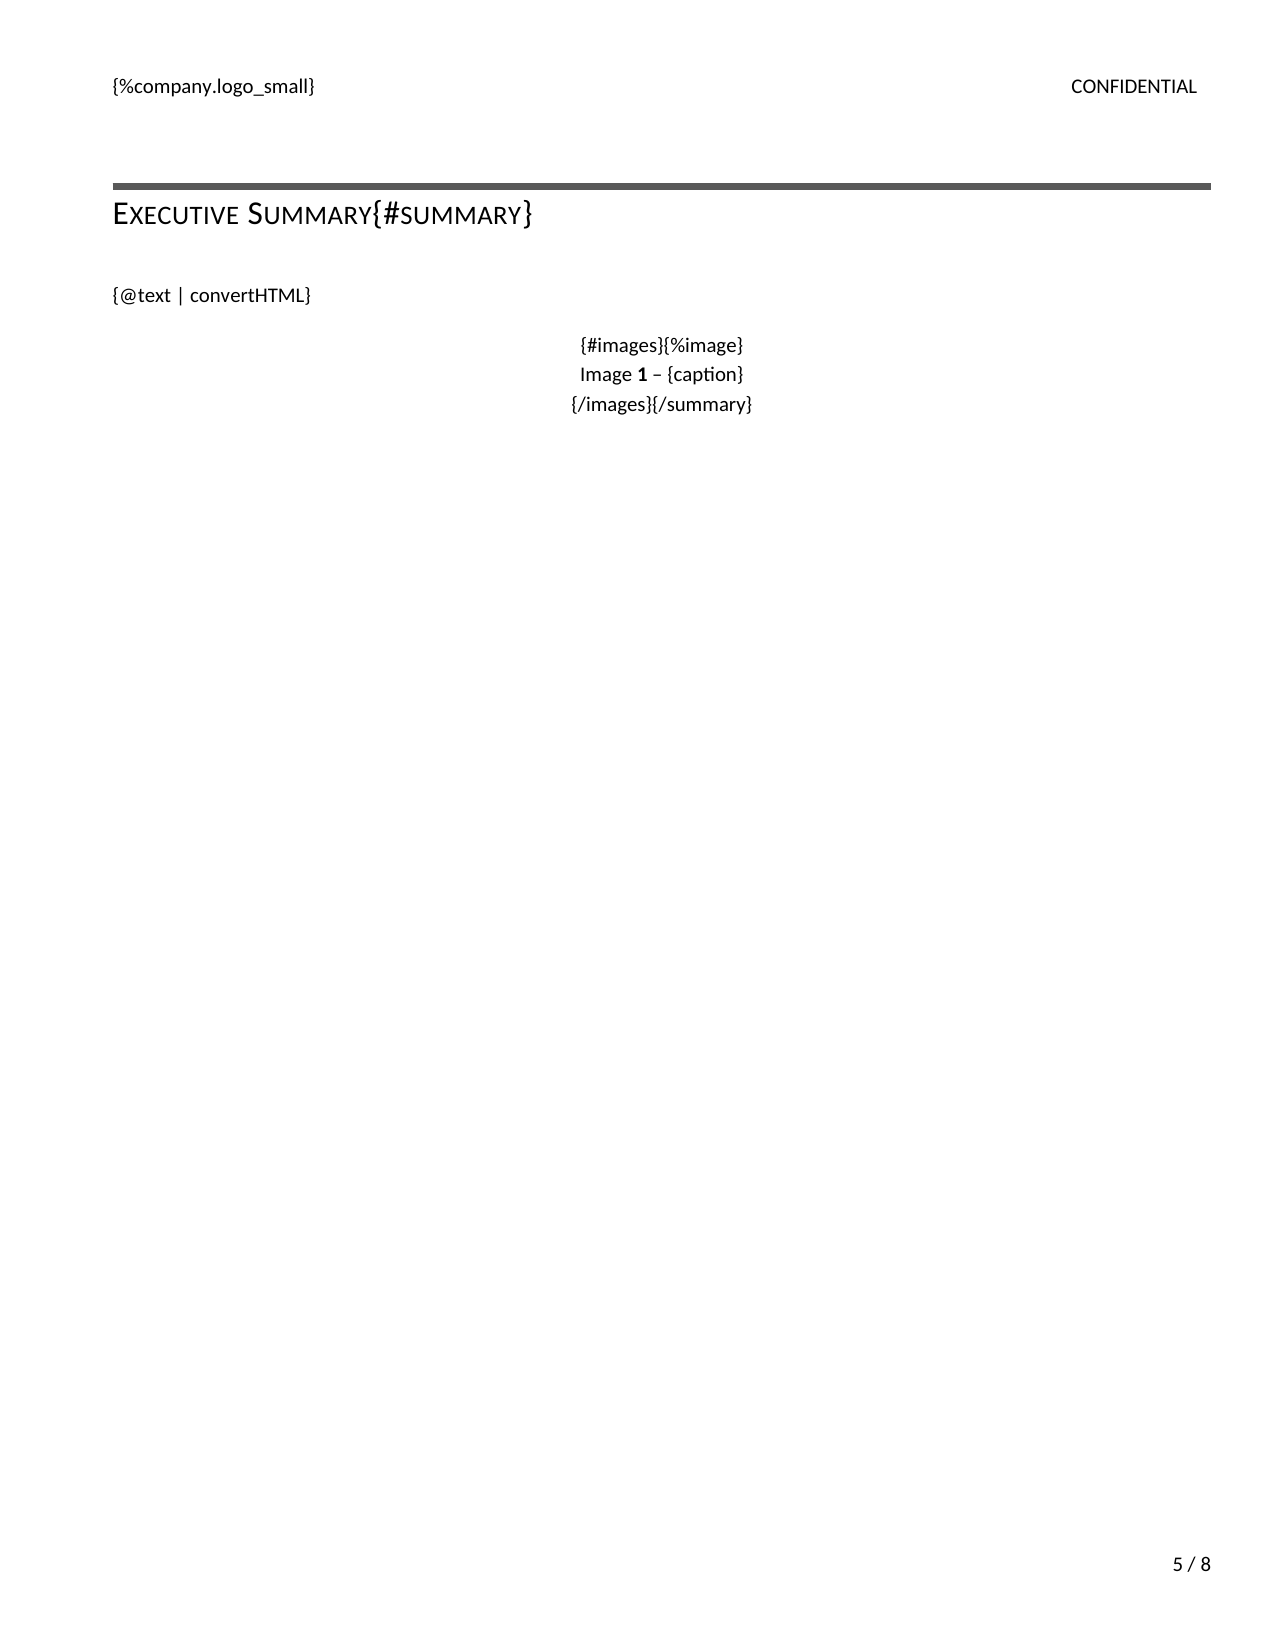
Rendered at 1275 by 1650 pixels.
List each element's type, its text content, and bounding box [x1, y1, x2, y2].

text {/images}{/summary} [112, 391, 1211, 416]
text {#images}{%image} [112, 332, 1211, 358]
subtitle Executive Summary{#summary} [112, 184, 1211, 232]
text {@text | convertHTML} [112, 282, 1211, 308]
